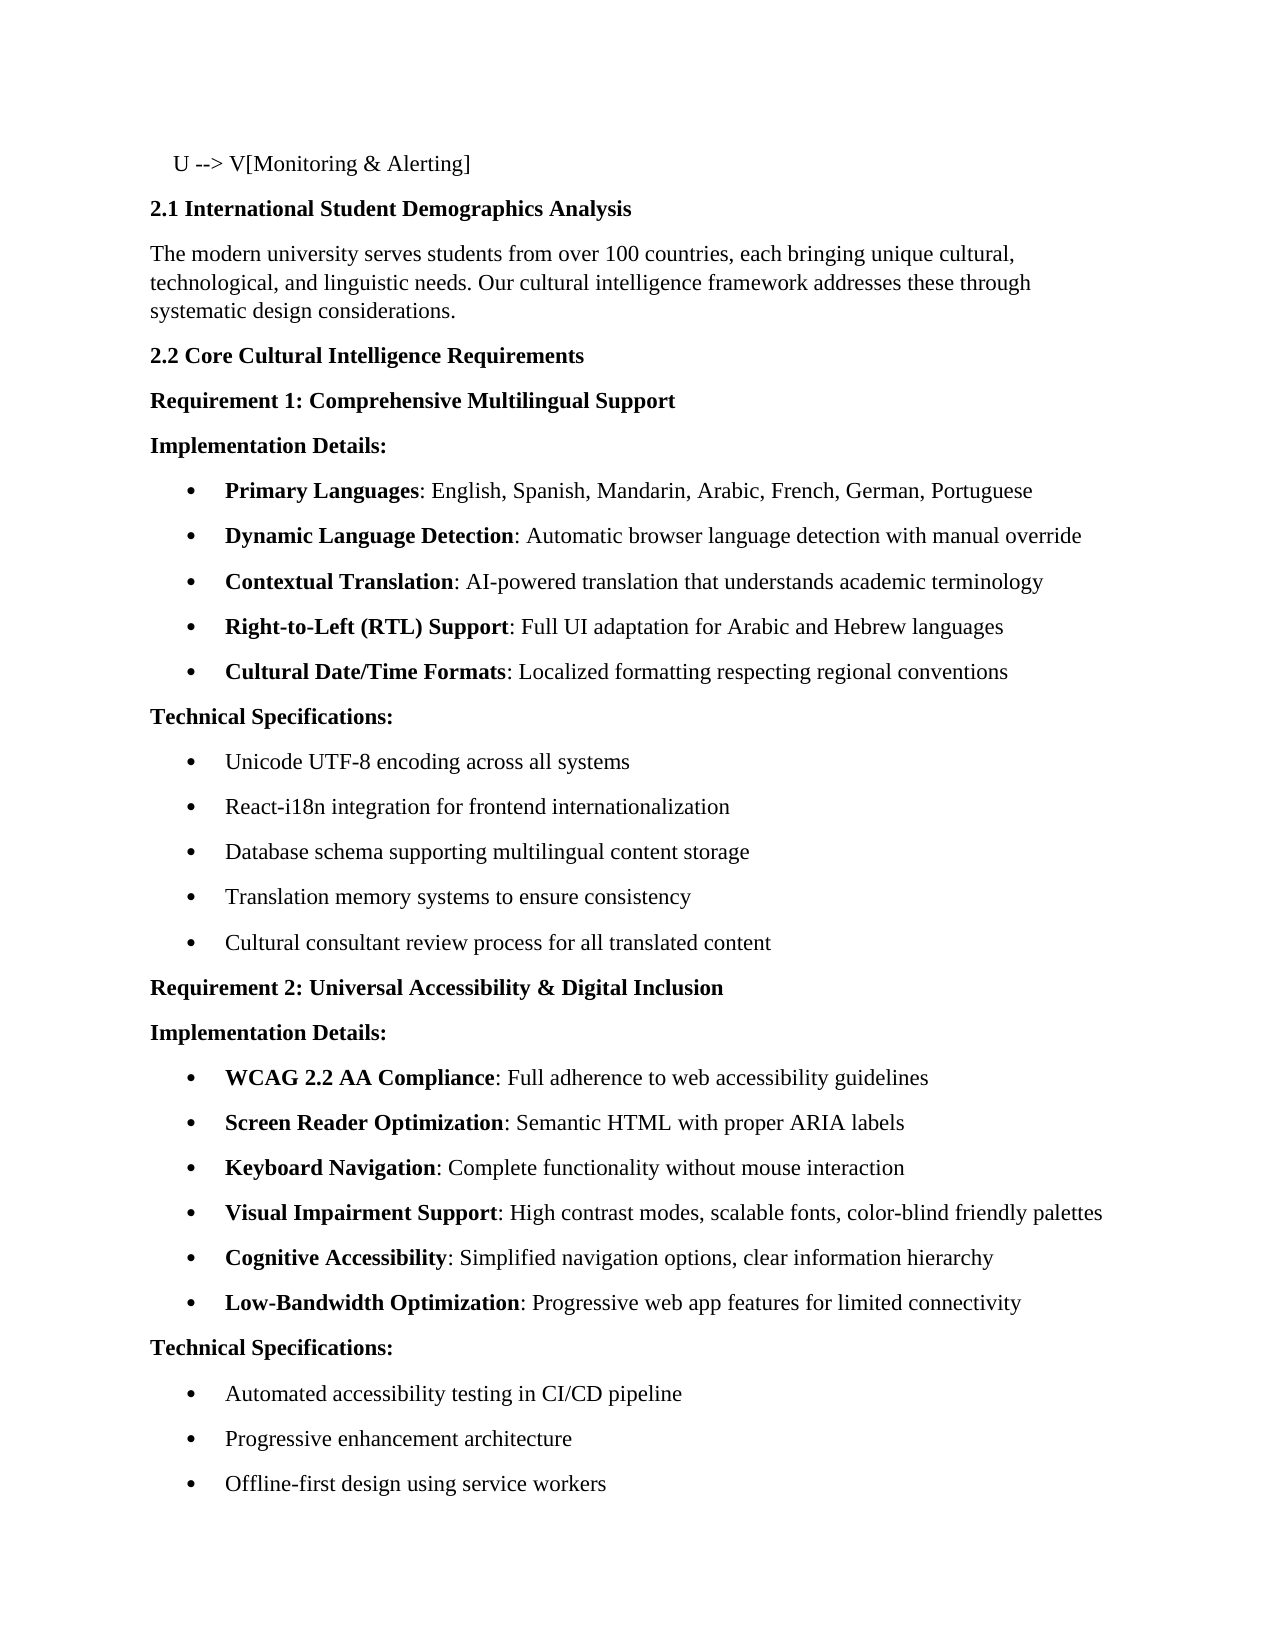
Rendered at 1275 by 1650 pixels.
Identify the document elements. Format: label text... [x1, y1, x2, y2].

text Implementation Details: [150, 432, 1125, 459]
text The modern university serves students from over 100 countries, each bringing unique cultural, technological, and linguistic needs. Our cultural intelligence framework addresses these through systematic design considerations. [150, 240, 1125, 323]
list React-i18n integration for frontend internationalization [187, 793, 1125, 819]
list Low-Bandwidth Optimization: Progressive web app features for limited connectivity [187, 1289, 1125, 1316]
list Database schema supporting multilingual content storage [187, 838, 1125, 865]
list Right-to-Left (RTL) Support: Full UI adaptation for Arabic and Hebrew languages [187, 613, 1125, 639]
list Cultural consultant review process for all translated content [187, 928, 1125, 955]
text 2.1 International Student Demographics Analysis [150, 195, 1125, 221]
list Cultural Date/Time Formats: Localized formatting respecting regional conventions [187, 658, 1125, 684]
list Primary Languages: English, Spanish, Mandarin, Arabic, French, German, Portuguese [187, 477, 1125, 504]
list WCAG 2.2 AA Compliance: Full adherence to web accessibility guidelines [187, 1064, 1125, 1090]
list Contextual Translation: AI-powered translation that understands academic terminology [187, 568, 1125, 594]
list Automated accessibility testing in CI/CD pipeline [187, 1379, 1125, 1406]
text 2.2 Core Cultural Intelligence Requirements [150, 342, 1125, 368]
list Cognitive Accessibility: Simplified navigation options, clear information hierarchy [187, 1244, 1125, 1271]
list Keyboard Navigation: Complete functionality without mouse interaction [187, 1154, 1125, 1180]
list Dynamic Language Detection: Automatic browser language detection with manual override [187, 523, 1125, 549]
list Offline-first design using service workers [187, 1470, 1125, 1496]
list Translation memory systems to ensure consistency [187, 883, 1125, 910]
text Technical Specifications: [150, 703, 1125, 729]
text U --> V[Monitoring & Alerting] [150, 150, 1125, 176]
list Unicode UTF-8 encoding across all systems [187, 748, 1125, 774]
list Visual Impairment Support: High contrast modes, scalable fonts, color-blind friendly palettes [187, 1199, 1125, 1226]
list Screen Reader Optimization: Semantic HTML with proper ARIA labels [187, 1109, 1125, 1135]
list Progressive enhancement architecture [187, 1425, 1125, 1451]
text Requirement 2: Universal Accessibility & Digital Inclusion [150, 974, 1125, 1000]
text Requirement 1: Comprehensive Multilingual Support [150, 387, 1125, 414]
text Implementation Details: [150, 1019, 1125, 1045]
text Technical Specifications: [150, 1334, 1125, 1361]
